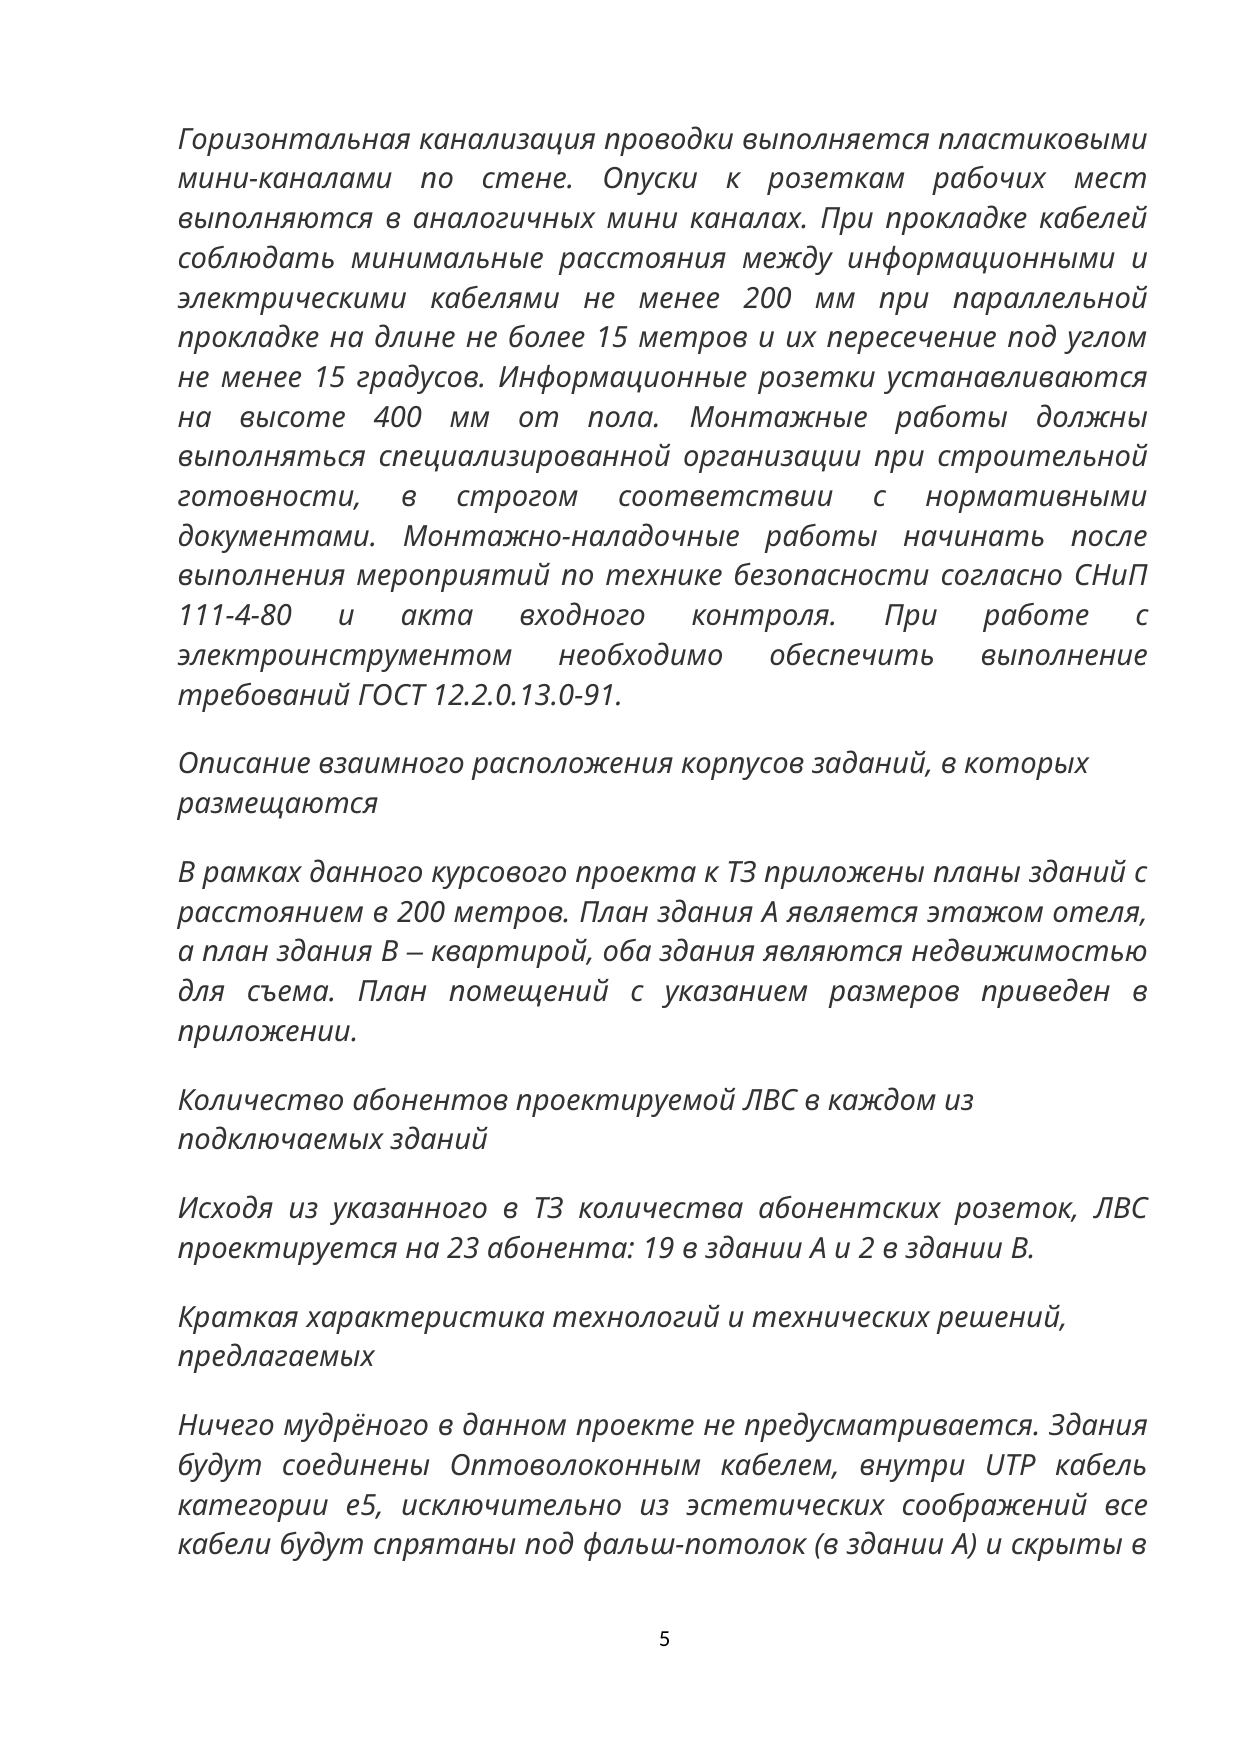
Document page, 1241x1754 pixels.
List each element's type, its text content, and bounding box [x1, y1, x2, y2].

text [177, 1404, 1152, 1563]
subtitle Описание взаимного расположения корпусов заданий, в которых размещаются [177, 743, 1152, 822]
text В рамках данного курсового проекта к ТЗ приложены планы зданий с расстоянием в 200 метров. План здания А является этажом отеля, а план здания В – квартирой, оба здания являются недвижимостью для съема. План помещений с указанием размеров приведен в приложении. [177, 851, 1152, 1049]
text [177, 118, 1152, 713]
subtitle Количество абонентов проектируемой ЛВС в каждом из подключаемых зданий [177, 1079, 1152, 1158]
text Исходя из указанного в ТЗ количества абонентских розеток, ЛВС проектируется на 23 абонента: 19 в здании А и 2 в здании В. [177, 1187, 1152, 1267]
subtitle Краткая характеристика технологий и технических решений, предлагаемых [177, 1296, 1152, 1375]
